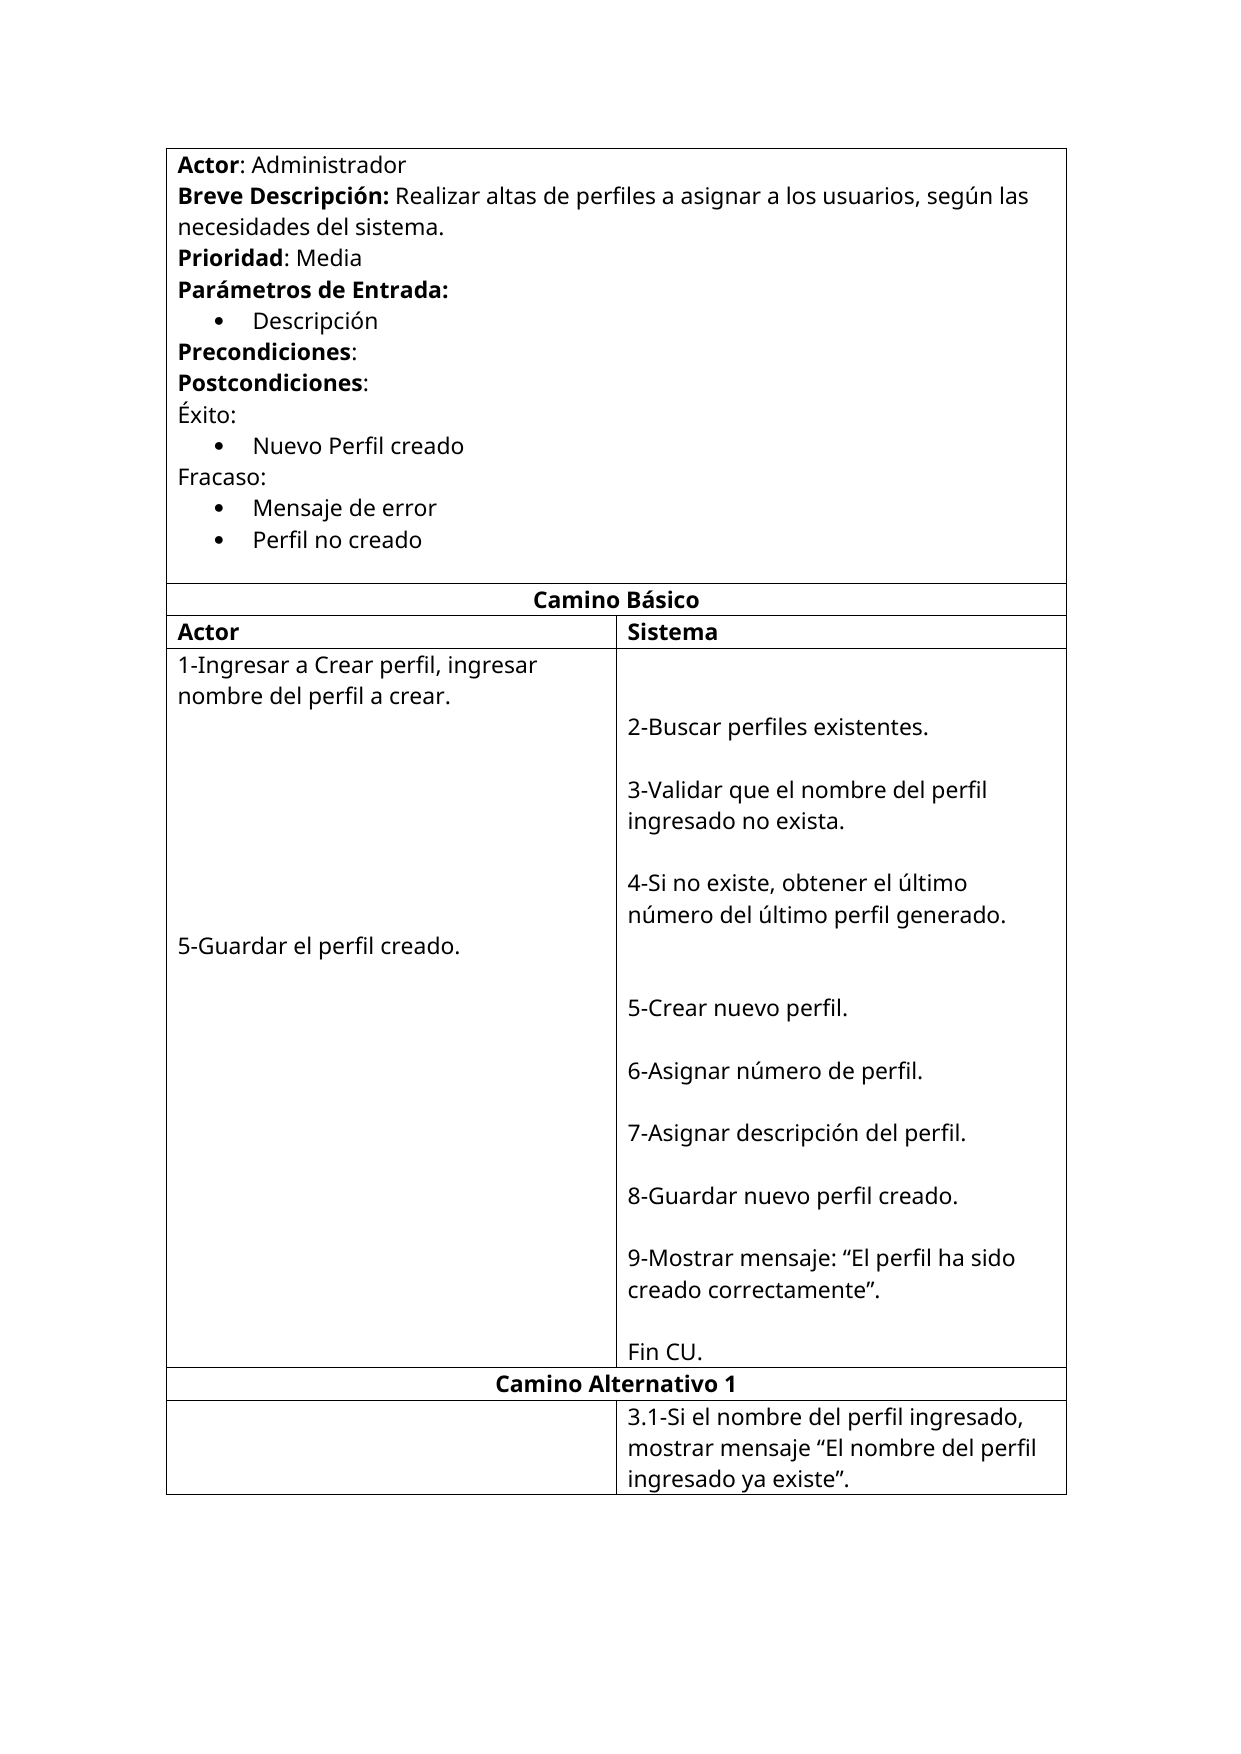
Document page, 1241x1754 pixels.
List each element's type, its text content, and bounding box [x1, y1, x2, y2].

table_cell Actor: Administrador Breve Descripción: Realizar altas de perfiles a asignar a los usuarios, según las necesidades del sistema. Prioridad: Media Parámetros de Entrada: Descripción Precondiciones: Postcondiciones: Éxito: Nuevo Perfil creado Fracaso: Mensaje de error Perfil no creado [167, 149, 1066, 583]
table_cell Actor [167, 616, 616, 647]
table_cell Camino Alternativo 1 [167, 1368, 1066, 1399]
table_cell [167, 1401, 616, 1494]
table_cell 1-Ingresar a Crear perfil, ingresar nombre del perfil a crear. 5-Guardar el perfil creado. [167, 649, 616, 1367]
table_cell 3.1-Si el nombre del perfil ingresado, mostrar mensaje “El nombre del perfil ingresado ya existe”. [617, 1401, 1066, 1494]
table_cell Camino Básico [167, 584, 1066, 615]
table_cell Sistema [617, 616, 1066, 647]
table_cell 2-Buscar perfiles existentes. 3-Validar que el nombre del perfil ingresado no exista. 4-Si no existe, obtener el último número del último perfil generado. 5-Crear nuevo perfil. 6-Asignar número de perfil. 7-Asignar descripción del perfil. 8-Guardar nuevo perfil creado. 9-Mostrar mensaje: “El perfil ha sido creado correctamente”. Fin CU. [617, 649, 1066, 1367]
